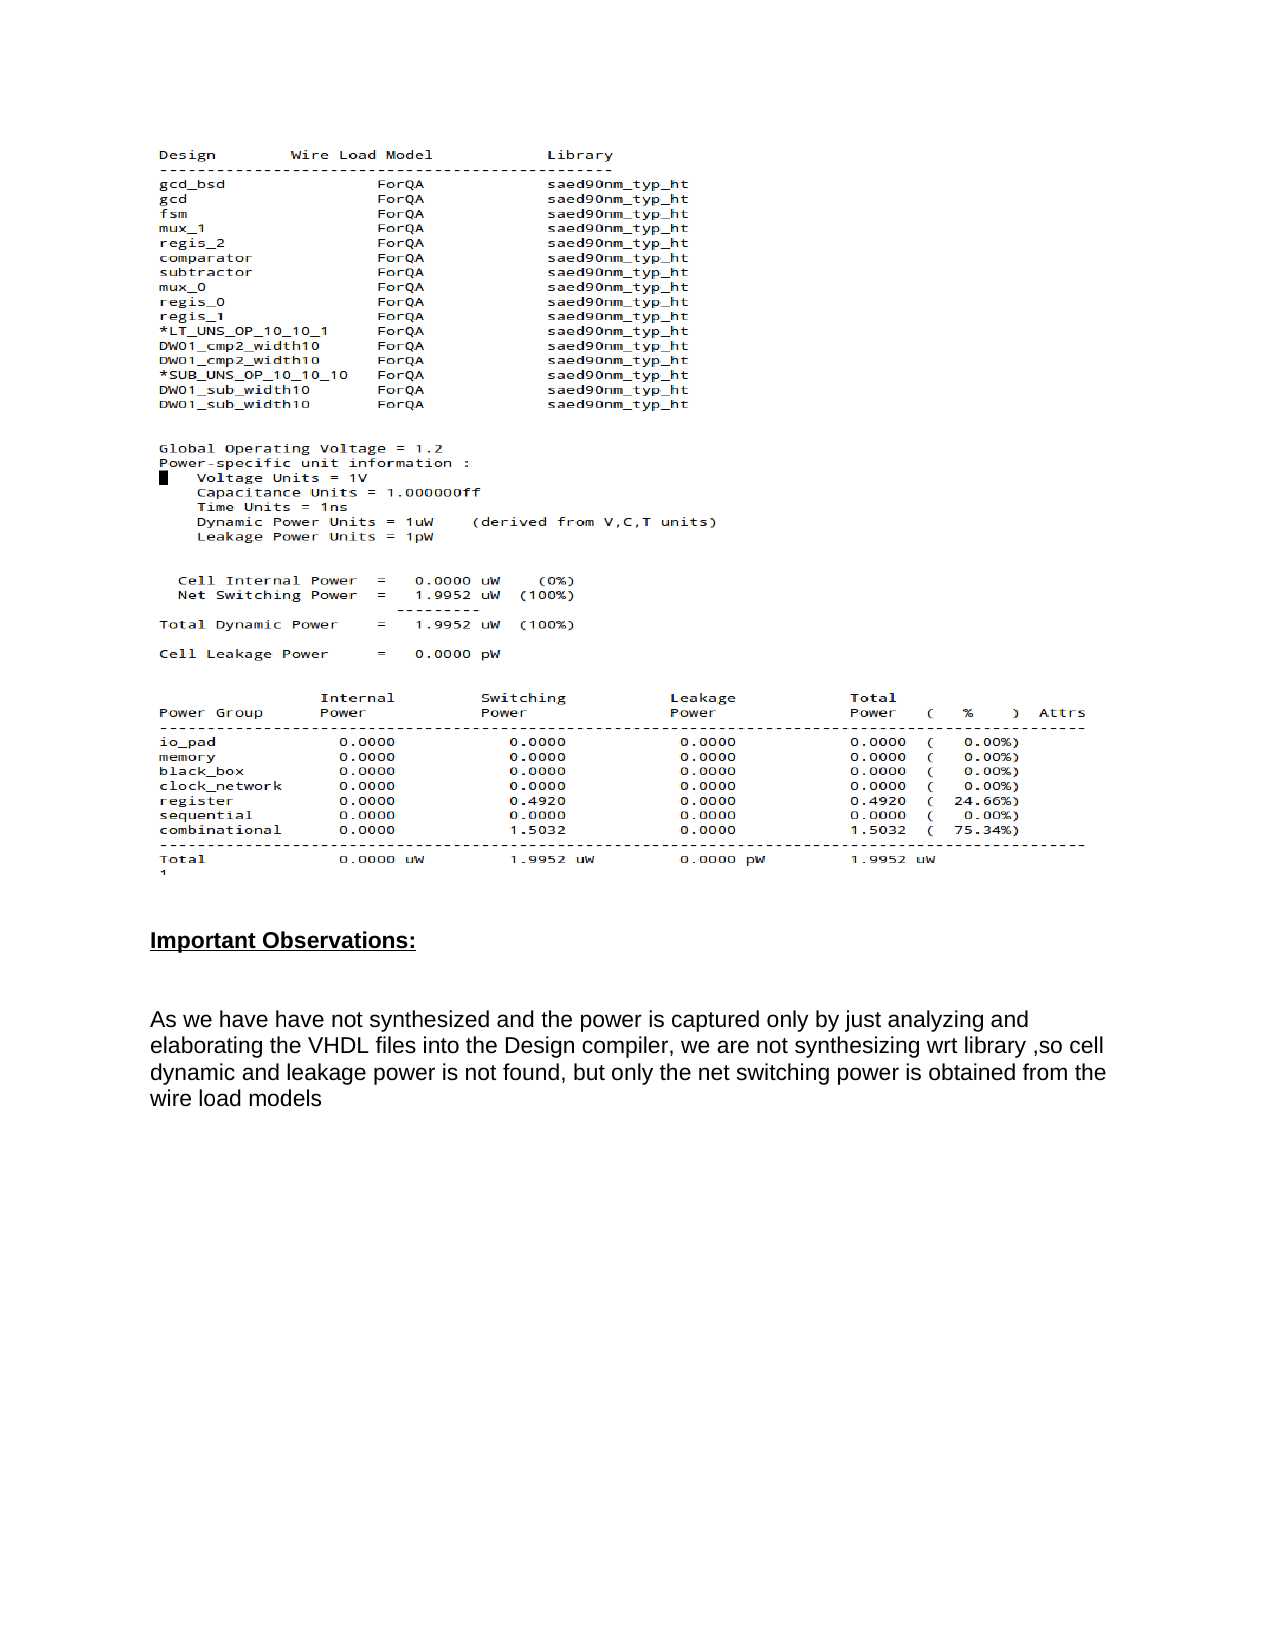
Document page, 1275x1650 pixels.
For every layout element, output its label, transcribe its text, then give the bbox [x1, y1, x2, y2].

text Important Observations: [150, 927, 1125, 953]
picture [150, 150, 1125, 875]
text As we have have not synthesized and the power is captured only by just analyzing and elaborating the VHDL files into the Design compiler, we are not synthesizing wrt library ,so cell dynamic and leakage power is not found, but only the net switching power is obtained from the wire load models [150, 1006, 1125, 1111]
